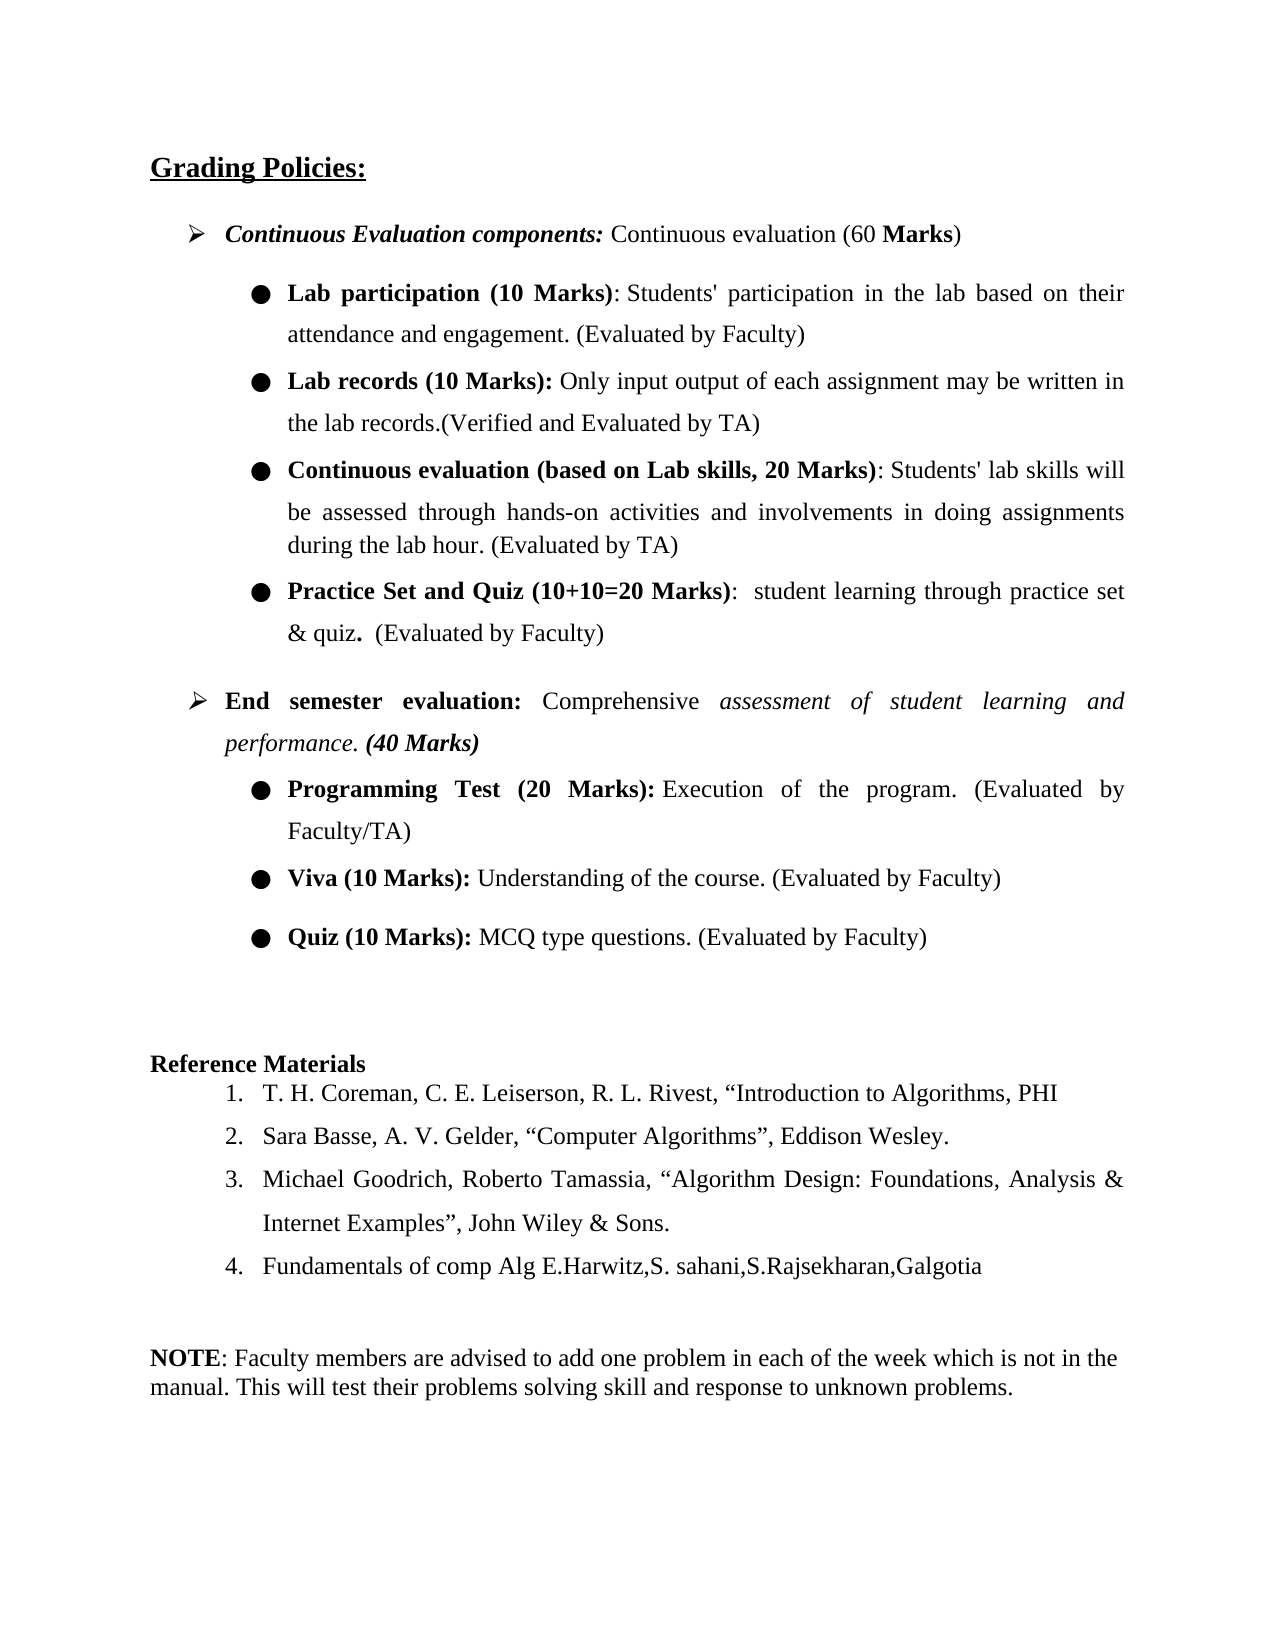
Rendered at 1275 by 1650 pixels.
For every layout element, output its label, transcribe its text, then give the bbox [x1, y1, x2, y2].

list Continuous Evaluation components: Continuous evaluation (60 Marks) [187, 205, 1125, 256]
text Reference Materials [150, 1049, 1125, 1078]
list Lab records (10 Marks): Only input output of each assignment may be written in the lab records.(Verified and Evaluated by TA) [250, 353, 1125, 437]
list End semester evaluation: Comprehensive assessment of student learning and performance. (40 Marks) [187, 672, 1125, 756]
list Lab participation (10 Marks): Students' participation in the lab based on their attendance and engagement. (Evaluated by Faculty) [250, 264, 1125, 348]
list Programming Test (20 Marks): Execution of the program. (Evaluated by Faculty/TA) [250, 761, 1125, 845]
list Fundamentals of comp Alg E.Harwitz,S. sahani,S.Rajsekharan,Galgotia [225, 1251, 1125, 1279]
list T. H. Coreman, C. E. Leiserson, R. L. Rivest, “Introduction to Algorithms, PHI [225, 1078, 1125, 1107]
list Practice Set and Quiz (10+10=20 Marks): student learning through practice set & quiz. (Evaluated by Faculty) [250, 563, 1125, 647]
list Viva (10 Marks): Understanding of the course. (Evaluated by Faculty) [250, 849, 1125, 900]
list Continuous evaluation (based on Lab skills, 20 Marks): Students' lab skills will be assessed through hands-on activities and involvements in doing assignments during the lab hour. (Evaluated by TA) [250, 441, 1125, 558]
list Quiz (10 Marks): MCQ type questions. (Evaluated by Faculty) [250, 908, 1125, 959]
list Sara Basse, A. V. Gelder, “Computer Algorithms”, Eddison Wesley. [225, 1121, 1125, 1150]
text NOTE: Faculty members are advised to add one problem in each of the week which is not in the manual. This will test their problems solving skill and response to unknown problems. [150, 1343, 1125, 1401]
text Grading Policies: [150, 150, 1125, 183]
list Michael Goodrich, Roberto Tamassia, “Algorithm Design: Foundations, Analysis & Internet Examples”, John Wiley & Sons. [225, 1164, 1125, 1236]
